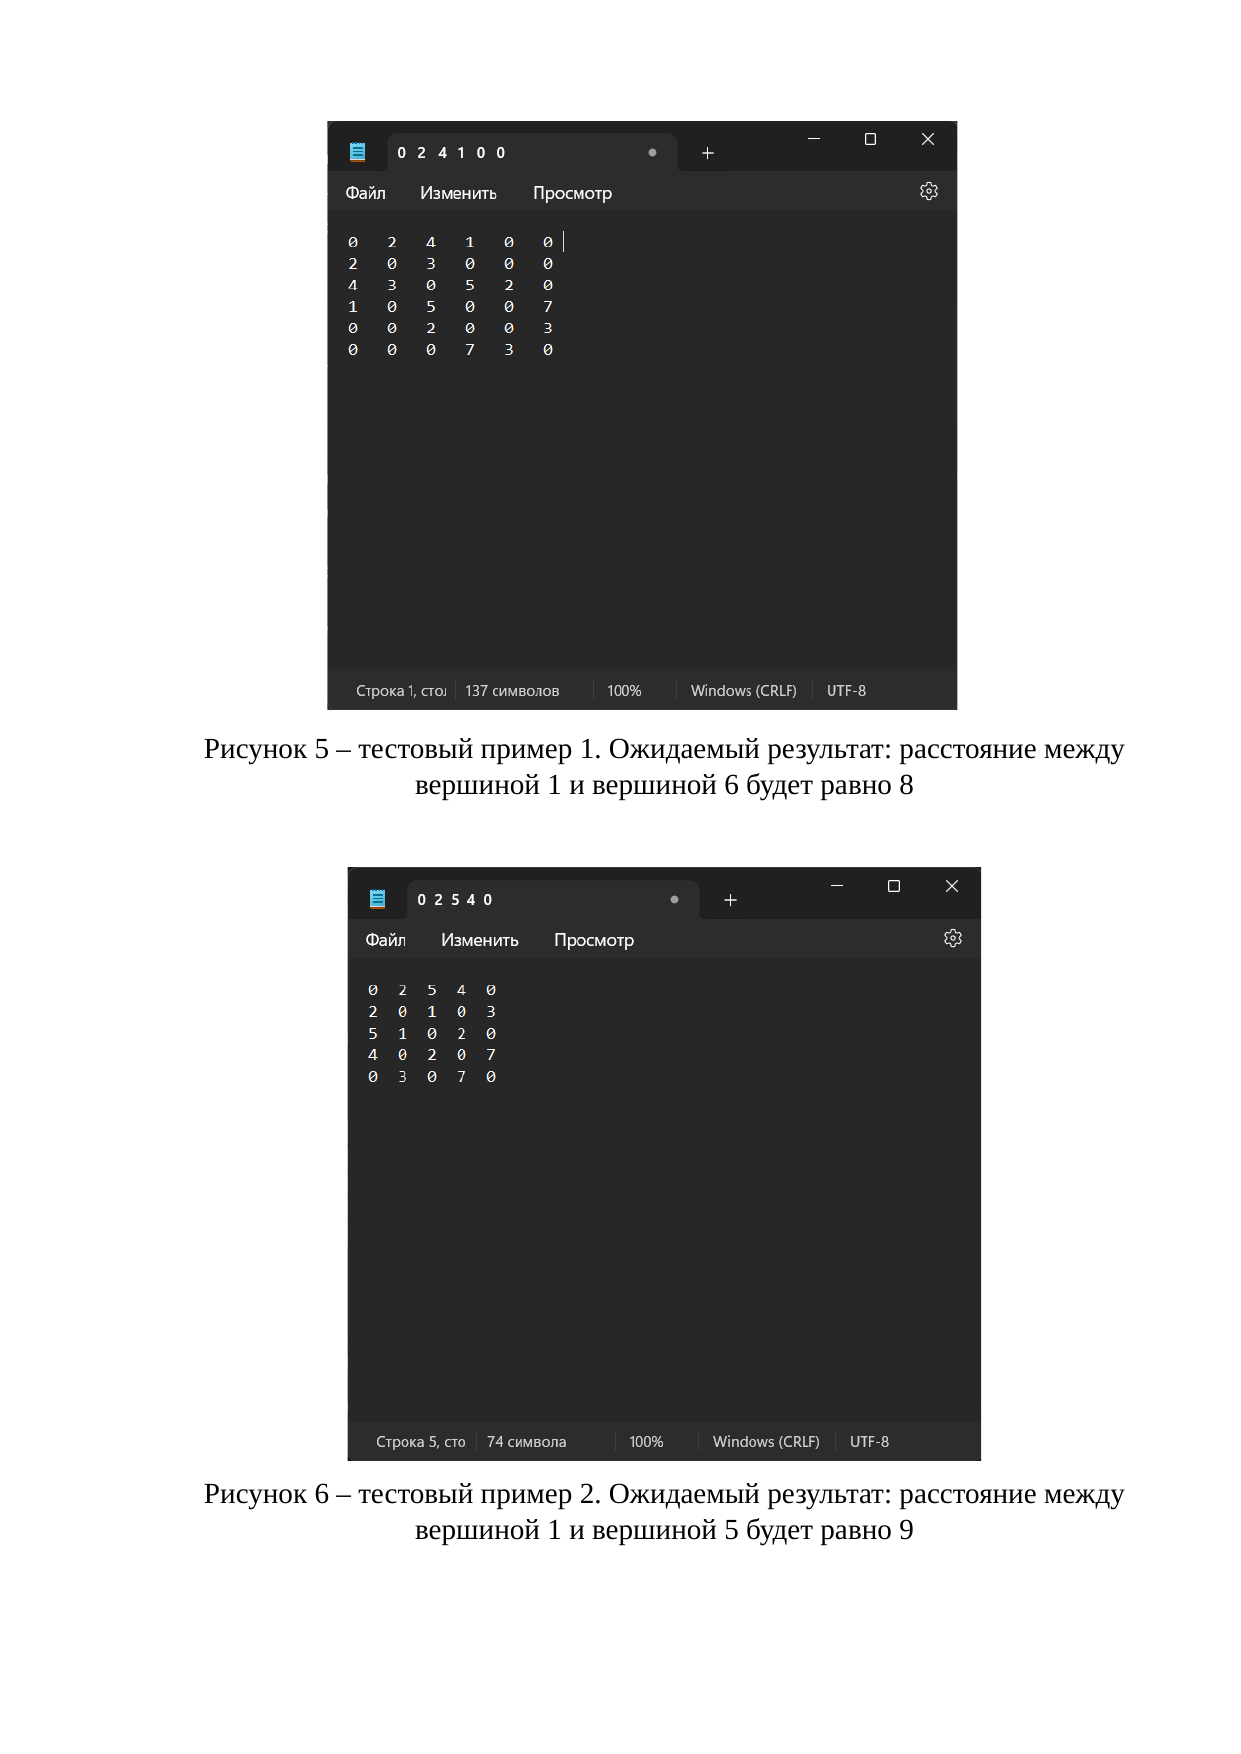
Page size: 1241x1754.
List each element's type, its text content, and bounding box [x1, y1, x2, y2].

picture [347, 867, 982, 1461]
text Рисунок 5 – тестовый пример 1. Ожидаемый результат: расстояние между вершиной 1 и вершиной 6 будет равно 8 [177, 731, 1152, 801]
picture [327, 121, 958, 710]
text Рисунок 6 – тестовый пример 2. Ожидаемый результат: расстояние между вершиной 1 и вершиной 5 будет равно 9 [177, 1476, 1152, 1546]
